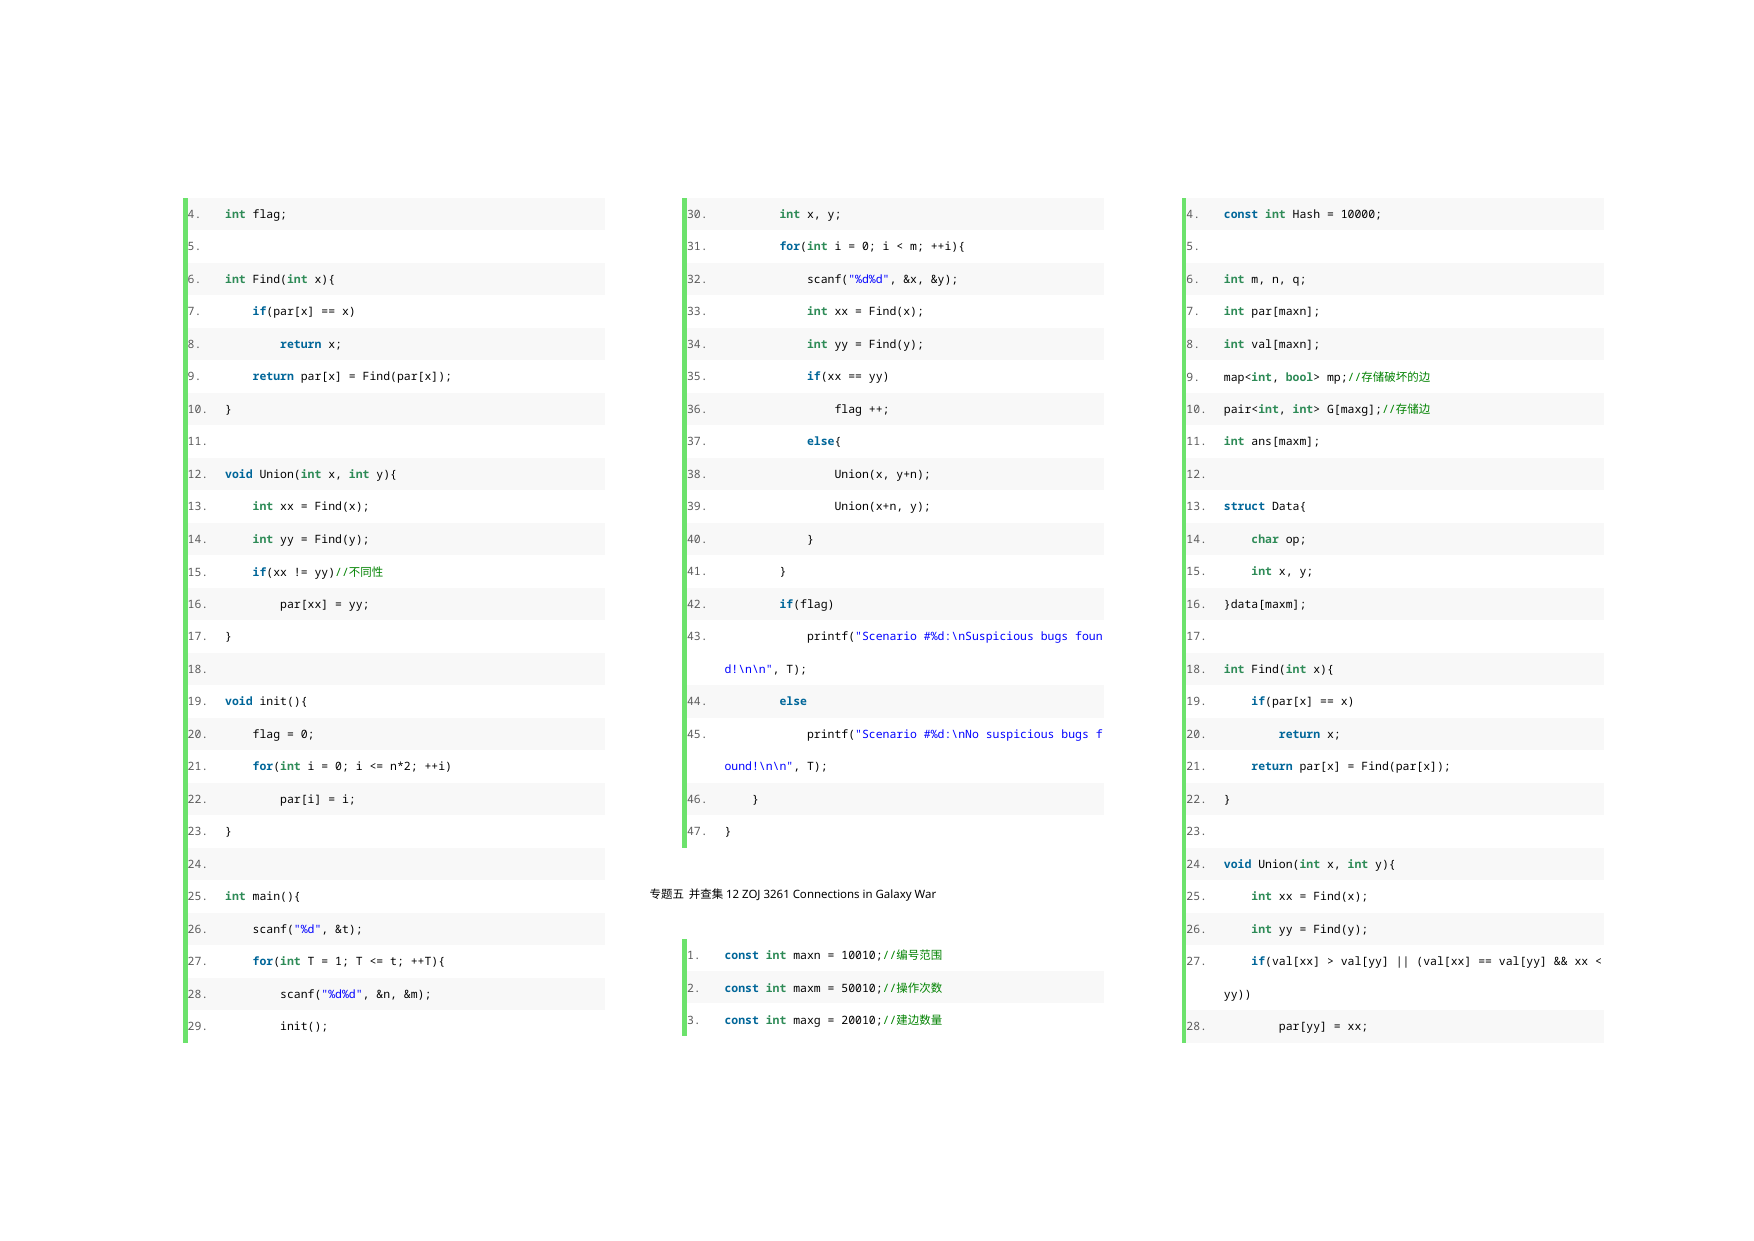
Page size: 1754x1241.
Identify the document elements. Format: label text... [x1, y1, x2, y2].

list int main(){ [188, 880, 605, 913]
list Union(x, y+n); [687, 458, 1104, 490]
list return par[x] = Find(par[x]); [1186, 750, 1604, 783]
list } [687, 815, 1104, 848]
list if(flag) [687, 588, 1104, 620]
list int flag; [188, 198, 605, 230]
list init(); [188, 1010, 605, 1043]
list void Union(int x, int y){ [1186, 848, 1604, 880]
list else [687, 685, 1104, 718]
list int par[maxn]; [1186, 295, 1604, 328]
list return x; [188, 328, 605, 360]
list if(xx == yy) [687, 360, 1104, 393]
list scanf("%d", &t); [188, 913, 605, 945]
list map<int, bool> mp;//存储破坏的边 [1186, 360, 1604, 393]
list par[yy] = xx; [1186, 1010, 1604, 1043]
list } [687, 555, 1104, 588]
list int val[maxn]; [1186, 328, 1604, 360]
list if(par[x] == x) [188, 295, 605, 328]
list }data[maxm]; [1186, 588, 1604, 620]
list const int maxm = 50010;//操作次数 [687, 971, 1104, 1003]
list for(int i = 0; i < m; ++i){ [687, 230, 1104, 263]
list for(int T = 1; T <= t; ++T){ [188, 945, 605, 978]
list int yy = Find(y); [1186, 913, 1604, 945]
list int x, y; [1186, 555, 1604, 588]
list int Find(int x){ [188, 263, 605, 295]
list int ans[maxm]; [1186, 425, 1604, 458]
list void init(){ [188, 685, 605, 718]
list int xx = Find(x); [1186, 880, 1604, 913]
list if(val[xx] > val[yy] || (val[xx] == val[yy] && xx < yy)) [1186, 945, 1604, 1010]
list char op; [1186, 523, 1604, 555]
list } [188, 815, 605, 848]
list const int maxn = 10010;//编号范围 [682, 938, 1104, 971]
list } [687, 783, 1104, 815]
list par[i] = i; [188, 783, 605, 815]
list } [188, 393, 605, 425]
text 专题五 并查集 12 ZOJ 3261 Connections in Galaxy War [649, 877, 1104, 909]
list int yy = Find(y); [687, 328, 1104, 360]
list } [687, 523, 1104, 555]
list flag ++; [687, 393, 1104, 425]
list Union(x+n, y); [687, 490, 1104, 523]
list scanf("%d%d", &x, &y); [687, 263, 1104, 295]
list return par[x] = Find(par[x]); [188, 360, 605, 393]
list else{ [687, 425, 1104, 458]
list printf("Scenario #%d:\nSuspicious bugs found!\n\n", T); [687, 620, 1104, 685]
list int m, n, q; [1186, 263, 1604, 295]
list int x, y; [687, 198, 1104, 230]
list const int maxg = 20010;//建边数量 [687, 1003, 1104, 1036]
list if(xx != yy)//不同性 [188, 555, 605, 588]
list const int Hash = 10000; [1186, 198, 1604, 230]
list flag = 0; [188, 718, 605, 750]
list } [188, 620, 605, 653]
list int Find(int x){ [1186, 653, 1604, 685]
list par[xx] = yy; [188, 588, 605, 620]
list for(int i = 0; i <= n*2; ++i) [188, 750, 605, 783]
list scanf("%d%d", &n, &m); [188, 978, 605, 1010]
list int xx = Find(x); [687, 295, 1104, 328]
list printf("Scenario #%d:\nNo suspicious bugs found!\n\n", T); [687, 718, 1104, 783]
list if(par[x] == x) [1186, 685, 1604, 718]
list int yy = Find(y); [188, 523, 605, 555]
list int xx = Find(x); [188, 490, 605, 523]
list pair<int, int> G[maxg];//存储边 [1186, 393, 1604, 425]
list void Union(int x, int y){ [188, 458, 605, 490]
list return x; [1186, 718, 1604, 750]
list } [1186, 783, 1604, 815]
list struct Data{ [1186, 490, 1604, 523]
